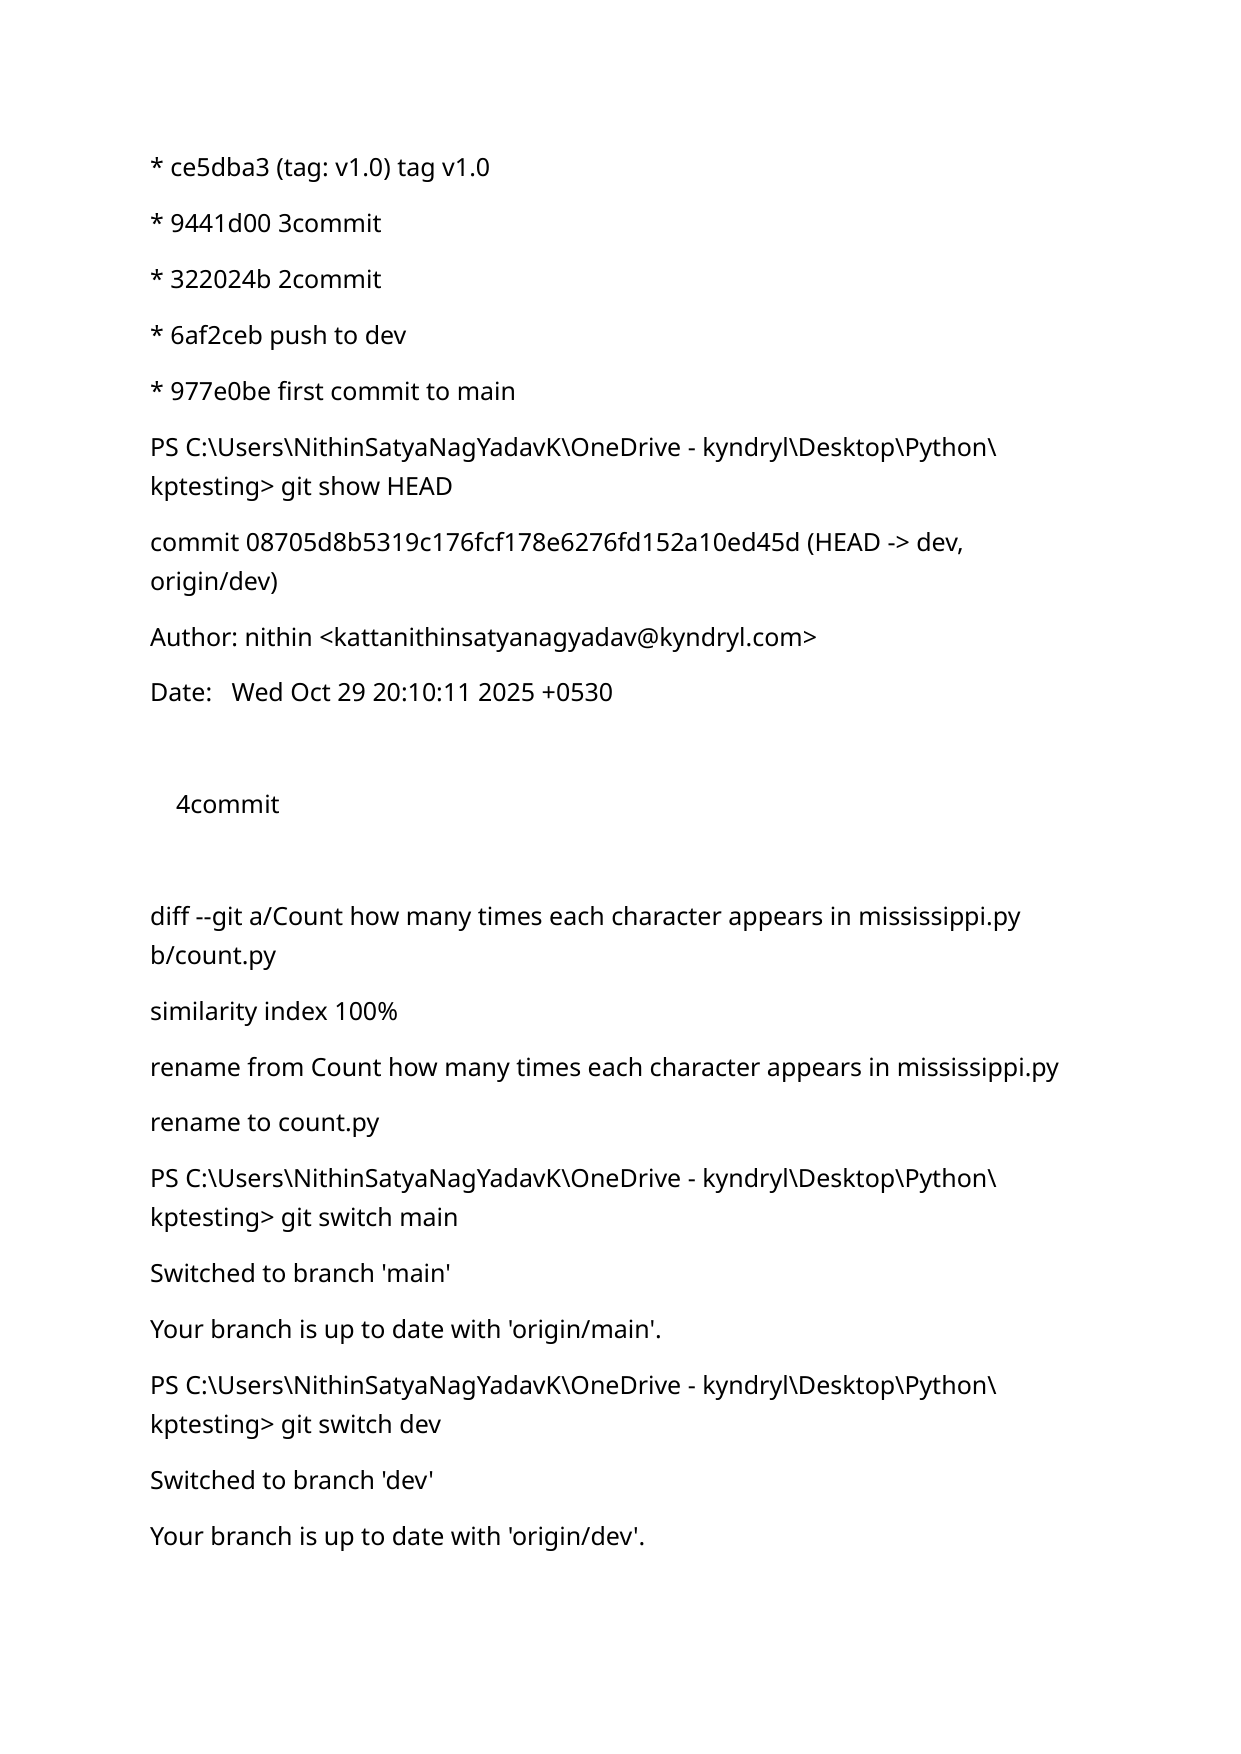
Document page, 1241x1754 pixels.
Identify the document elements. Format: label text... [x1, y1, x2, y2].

text Switched to branch 'main' [150, 1256, 1090, 1290]
text rename from Count how many times each character appears in mississippi.py [150, 1049, 1090, 1083]
text Your branch is up to date with 'origin/dev'. [150, 1518, 1090, 1552]
text Date: Wed Oct 29 20:10:11 2025 +0530 [150, 675, 1090, 709]
text diff --git a/Count how many times each character appears in mississippi.py b/count.py [150, 898, 1090, 972]
text commit 08705d8b5319c176fcf178e6276fd152a10ed45d (HEAD -> dev, origin/dev) [150, 524, 1090, 597]
text similarity index 100% [150, 993, 1090, 1027]
text Switched to branch 'dev' [150, 1462, 1090, 1497]
text PS C:\Users\NithinSatyaNagYadavK\OneDrive - kyndryl\Desktop\Python\kptesting> git switch dev [150, 1367, 1090, 1441]
text PS C:\Users\NithinSatyaNagYadavK\OneDrive - kyndryl\Desktop\Python\kptesting> git show HEAD [150, 429, 1090, 502]
text * 322024b 2commit [150, 262, 1090, 296]
text * 977e0be first commit to main [150, 373, 1090, 407]
text * 9441d00 3commit [150, 206, 1090, 240]
text Author: nithin <kattanithinsatyanagyadav@kyndryl.com> [150, 619, 1090, 653]
text rename to count.py [150, 1105, 1090, 1139]
text * 6af2ceb push to dev [150, 317, 1090, 352]
text Your branch is up to date with 'origin/main'. [150, 1312, 1090, 1346]
text 4commit [150, 787, 1090, 821]
text * ce5dba3 (tag: v1.0) tag v1.0 [150, 150, 1090, 184]
text PS C:\Users\NithinSatyaNagYadavK\OneDrive - kyndryl\Desktop\Python\kptesting> git switch main [150, 1161, 1090, 1234]
